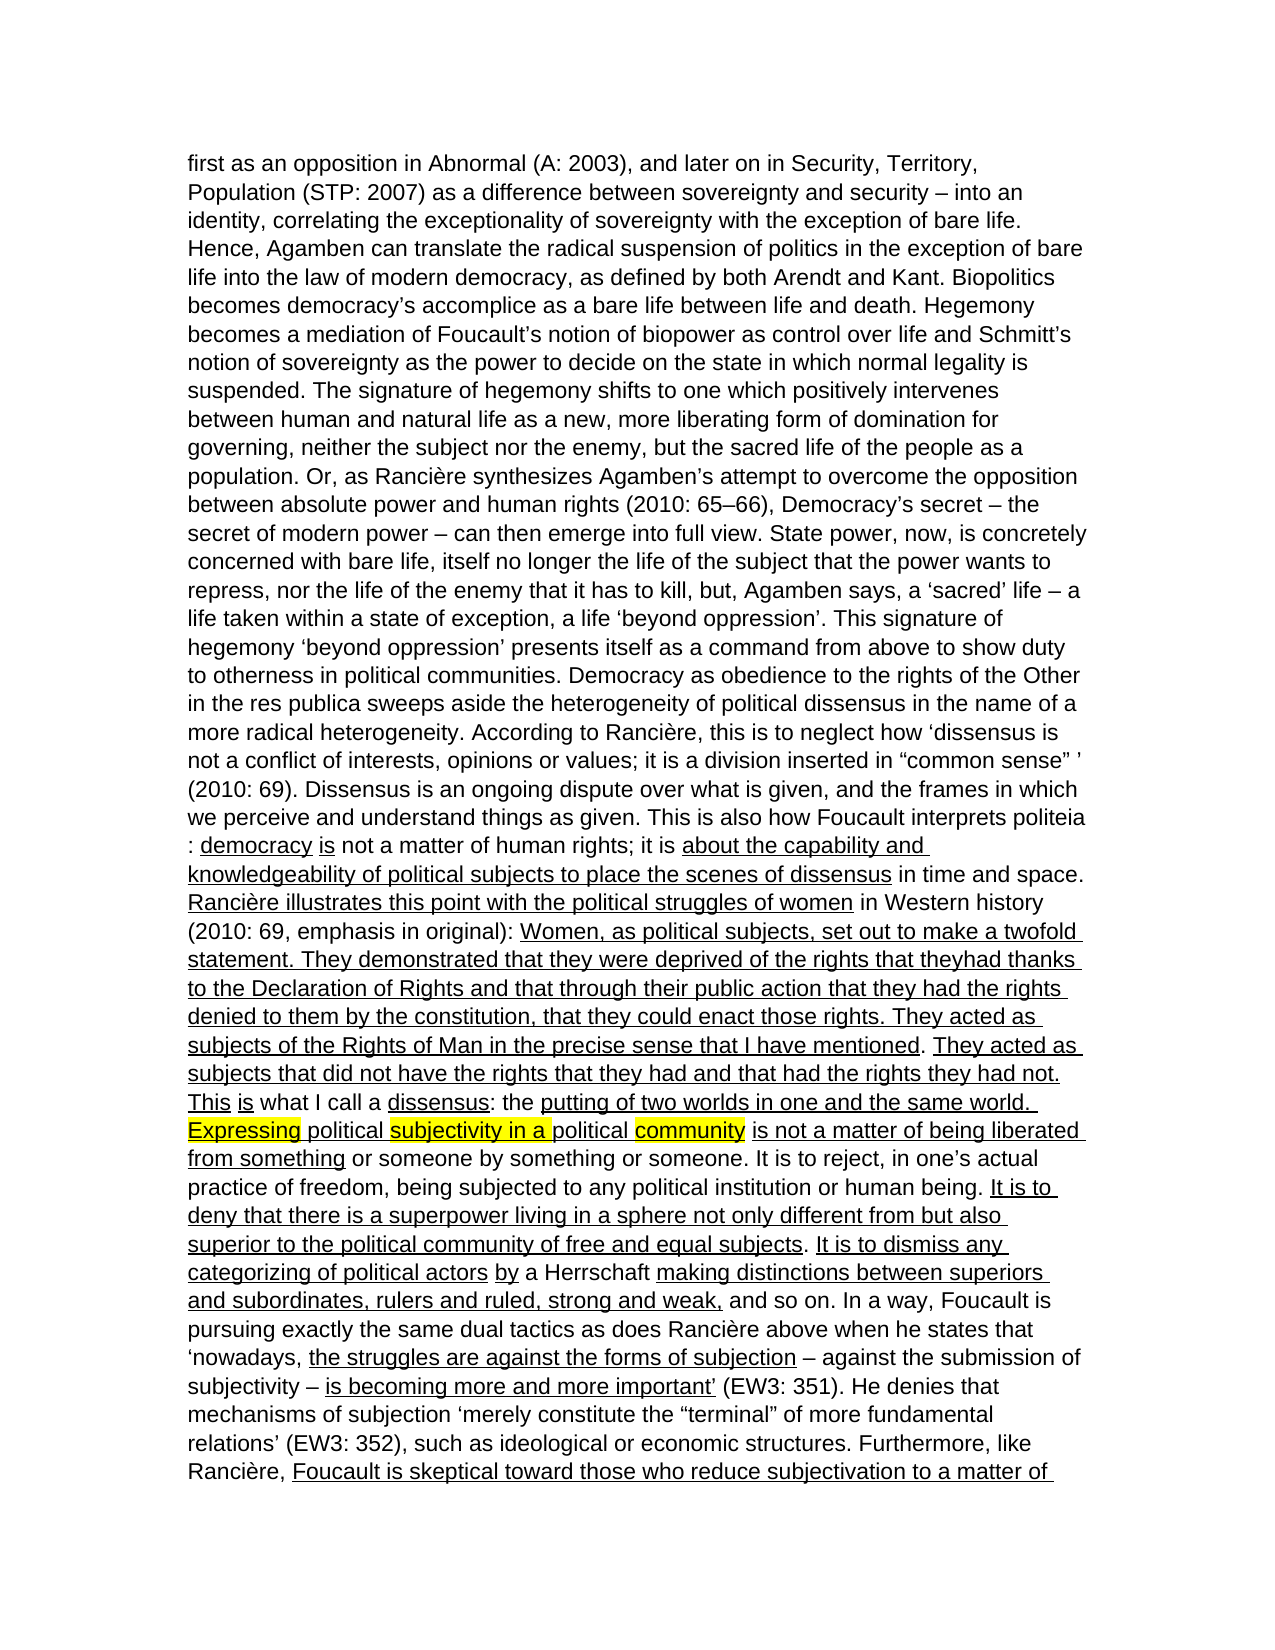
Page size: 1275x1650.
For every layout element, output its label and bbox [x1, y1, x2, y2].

text [187, 150, 1087, 1484]
